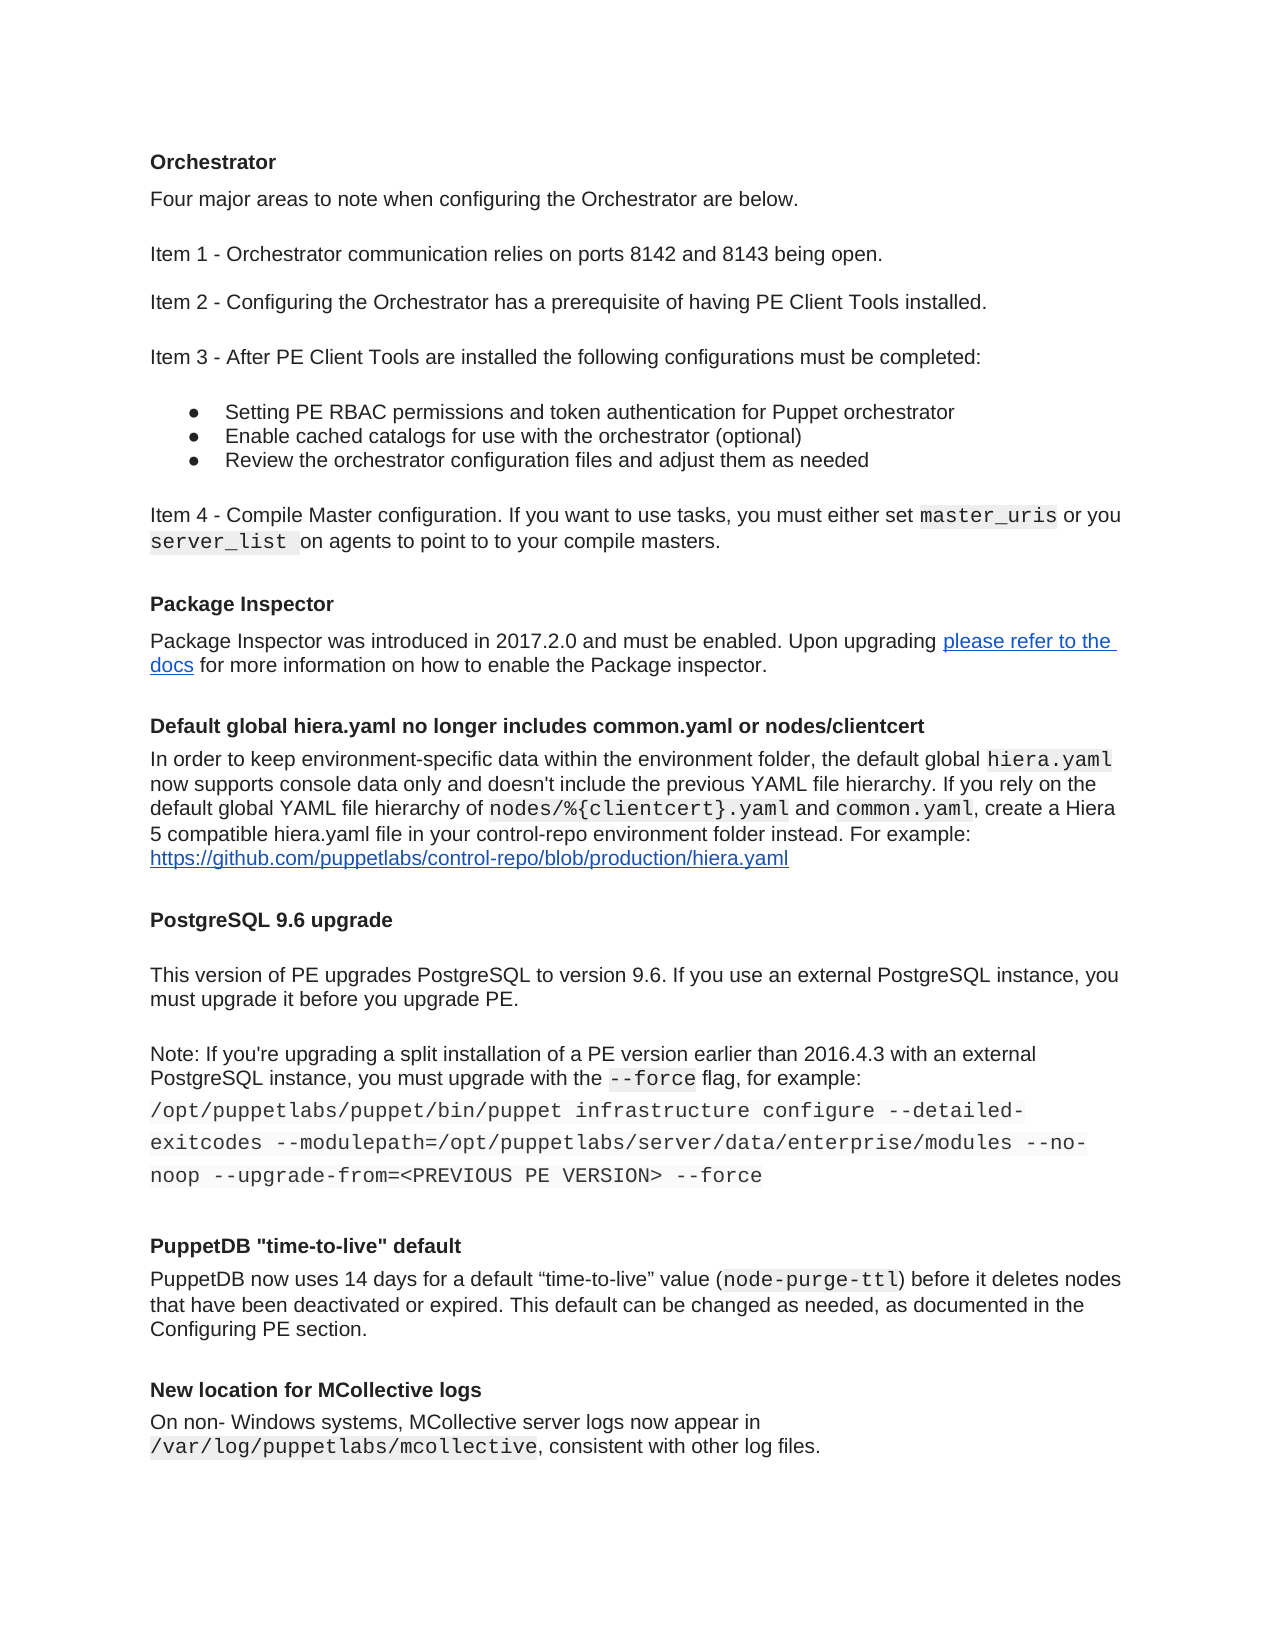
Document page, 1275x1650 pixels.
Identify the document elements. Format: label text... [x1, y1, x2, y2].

text This version of PE upgrades PostgreSQL to version 9.6. If you use an external PostgreSQL instance, you must upgrade it before you upgrade PE. [150, 963, 1125, 1011]
text PuppetDB now uses 14 days for a default “time-to-live” value (node-purge-ttl) before it deletes nodes that have been deactivated or expired. This default can be changed as needed, as documented in the Configuring PE section. [150, 1267, 1125, 1340]
subtitle PuppetDB "time-to-live" default [150, 1234, 1125, 1258]
list Setting PE RBAC permissions and token authentication for Puppet orchestrator [187, 400, 1125, 424]
subtitle Default global hiera.yaml no longer includes common.yaml or nodes/clientcert [150, 714, 1125, 738]
text Four major areas to note when configuring the Orchestrator are below. [150, 186, 1125, 210]
subtitle Orchestrator [150, 150, 1125, 174]
text On non- Windows systems, MCollective server logs now appear in /var/log/puppetlabs/mcollective, consistent with other log files. [150, 1410, 1125, 1460]
list Review the orchestrator configuration files and adjust them as needed [187, 448, 1125, 472]
list Enable cached catalogs for use with the orchestrator (optional) [187, 424, 1125, 448]
subtitle Package Inspector [150, 592, 1125, 616]
text /opt/puppetlabs/puppet/bin/puppet infrastructure configure --detailed-exitcodes --modulepath=/opt/puppetlabs/server/data/enterprise/modules --no-noop --upgrade-from=<PREVIOUS PE VERSION> --force [150, 1100, 1125, 1188]
text Item 1 - Orchestrator communication relies on ports 8142 and 8143 being open. Item 2 - Configuring the Orchestrator has a prerequisite of having PE Client Tools installed. [150, 242, 1125, 313]
text Note: If you're upgrading a split installation of a PE version earlier than 2016.4.3 with an external PostgreSQL instance, you must upgrade with the --force flag, for example: [150, 1042, 1125, 1092]
text Item 4 - Compile Master configuration. If you want to use tasks, you must either set master_uris or you server_list on agents to point to to your compile masters. [150, 503, 1125, 555]
text In order to keep environment-specific data within the environment folder, the default global hiera.yaml now supports console data only and doesn't include the previous YAML file hierarchy. If you rely on the default global YAML file hierarchy of nodes/%{clientcert}.yaml and common.yaml, create a Hiera 5 compatible hiera.yaml file in your control-repo environment folder instead. For example: https://github.com/puppetlabs/control-repo/blob/production/hiera.yaml [789, 746, 1125, 870]
text Package Inspector was introduced in 2017.2.0 and must be enabled. Upon upgrading please refer to the docs for more information on how to enable the Package inspector. [150, 629, 1125, 677]
text Item 3 - After PE Client Tools are installed the following configurations must be completed: [150, 345, 1125, 369]
subtitle PostgreSQL 9.6 upgrade [150, 907, 1125, 931]
subtitle New location for MCollective logs [150, 1378, 1125, 1402]
